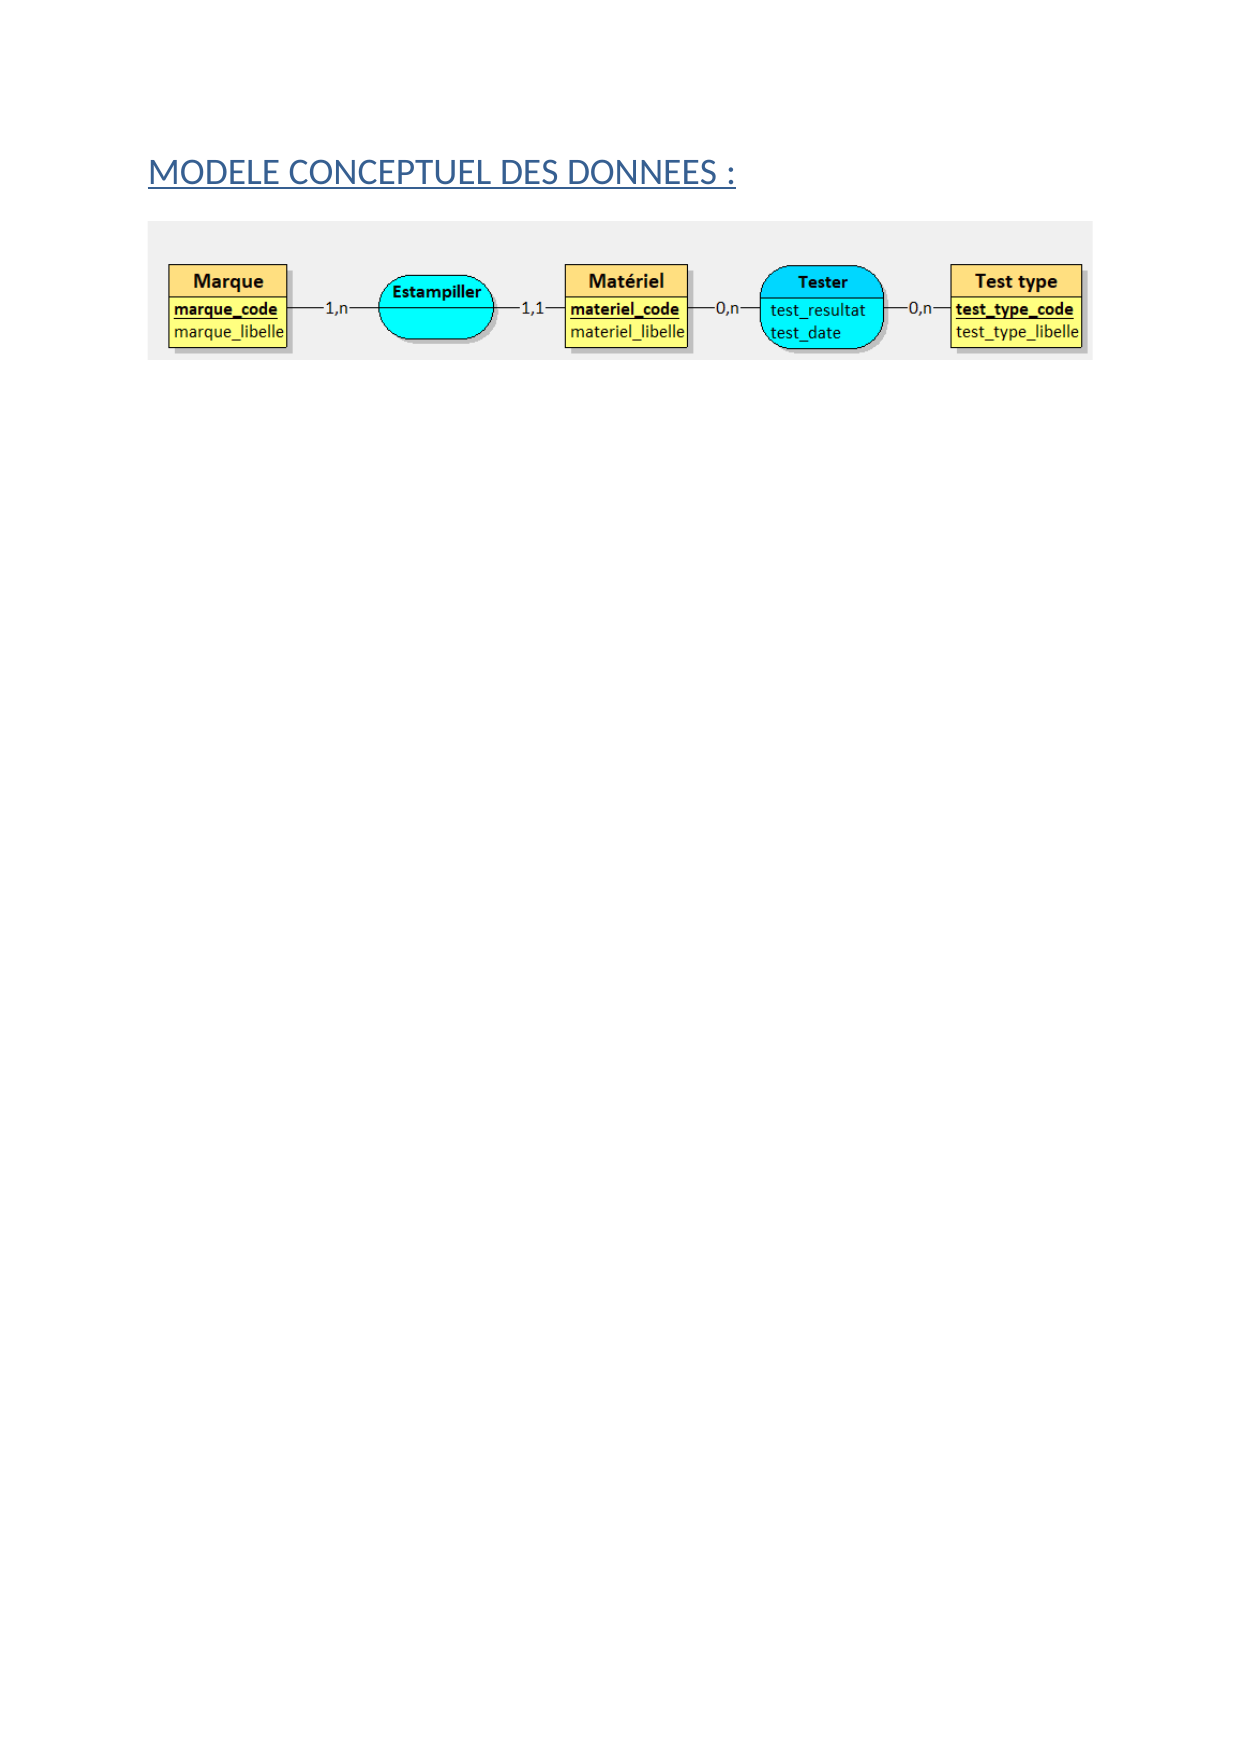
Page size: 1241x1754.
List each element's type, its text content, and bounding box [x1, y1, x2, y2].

picture [147, 221, 1093, 360]
text MODELE CONCEPTUEL DES DONNEES : [148, 148, 1093, 193]
